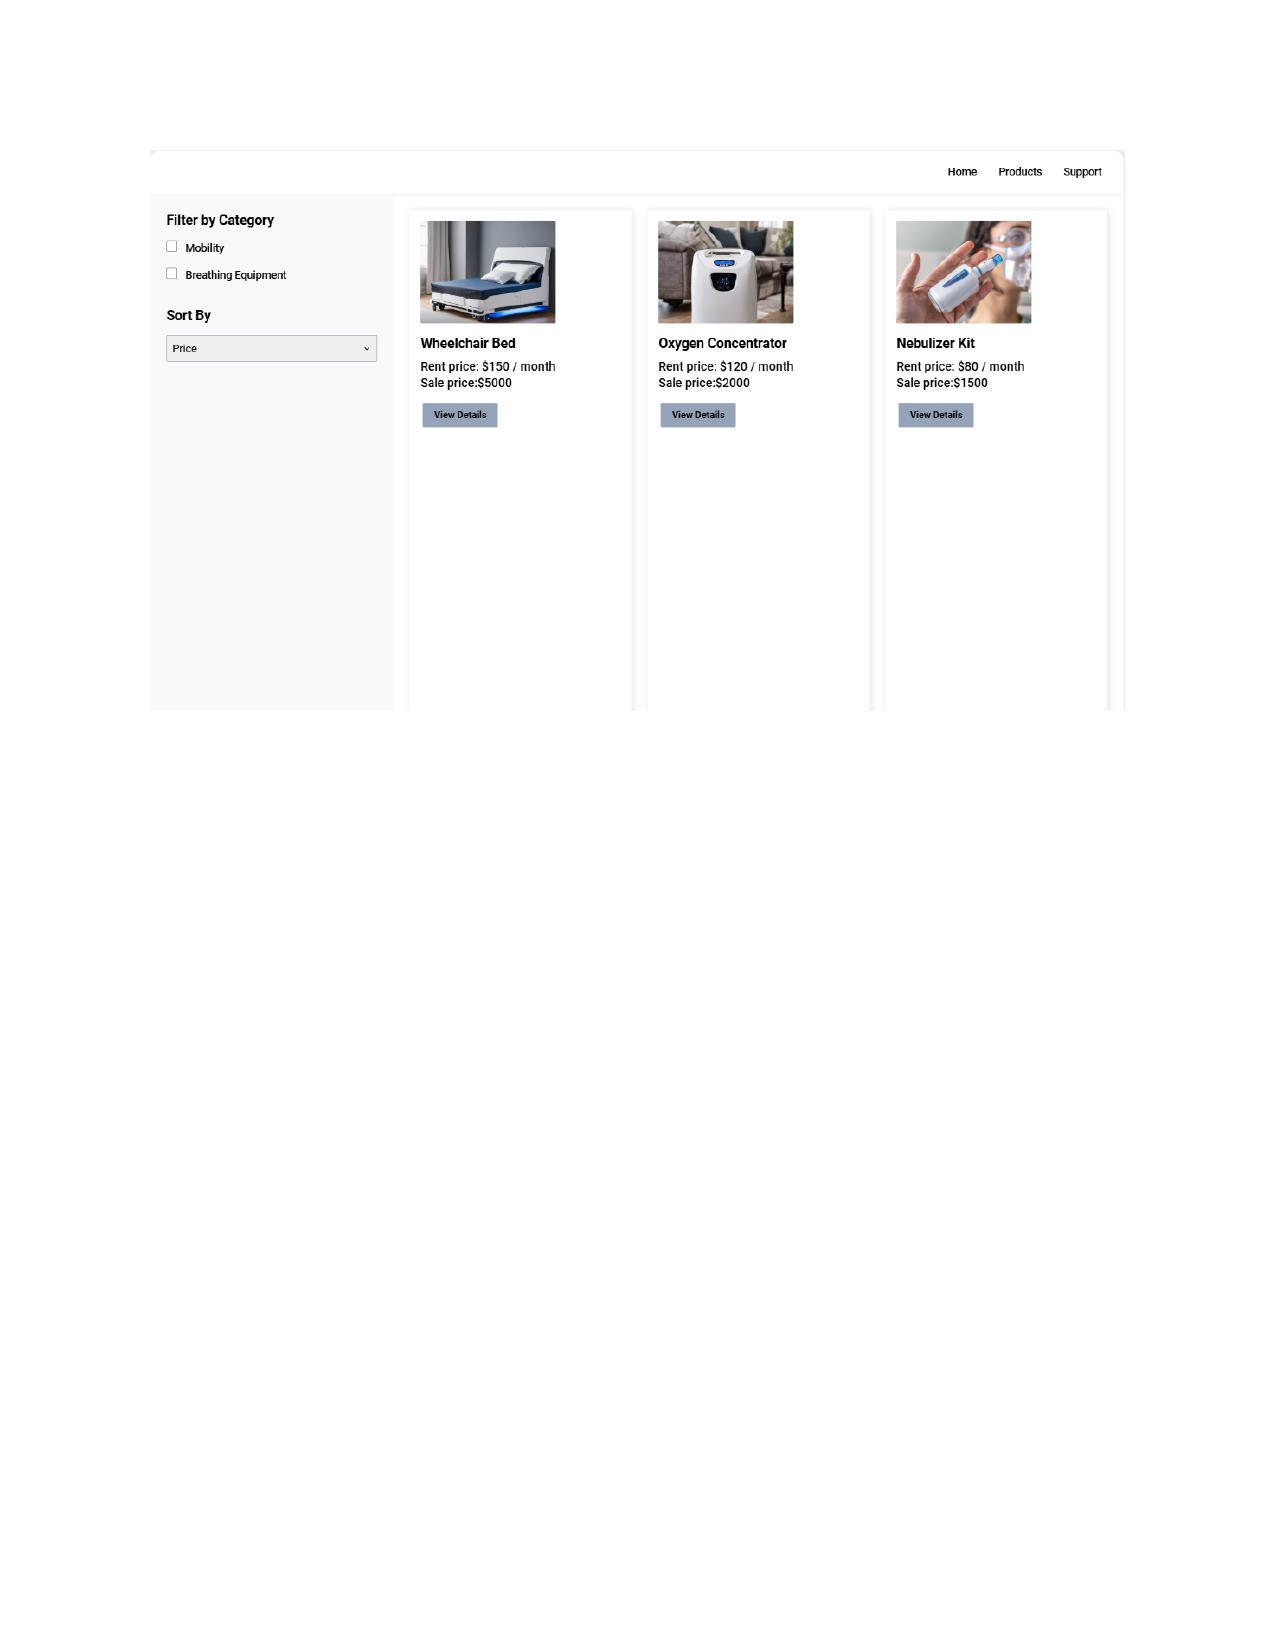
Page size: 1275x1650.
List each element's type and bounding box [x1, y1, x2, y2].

picture [150, 150, 1125, 711]
